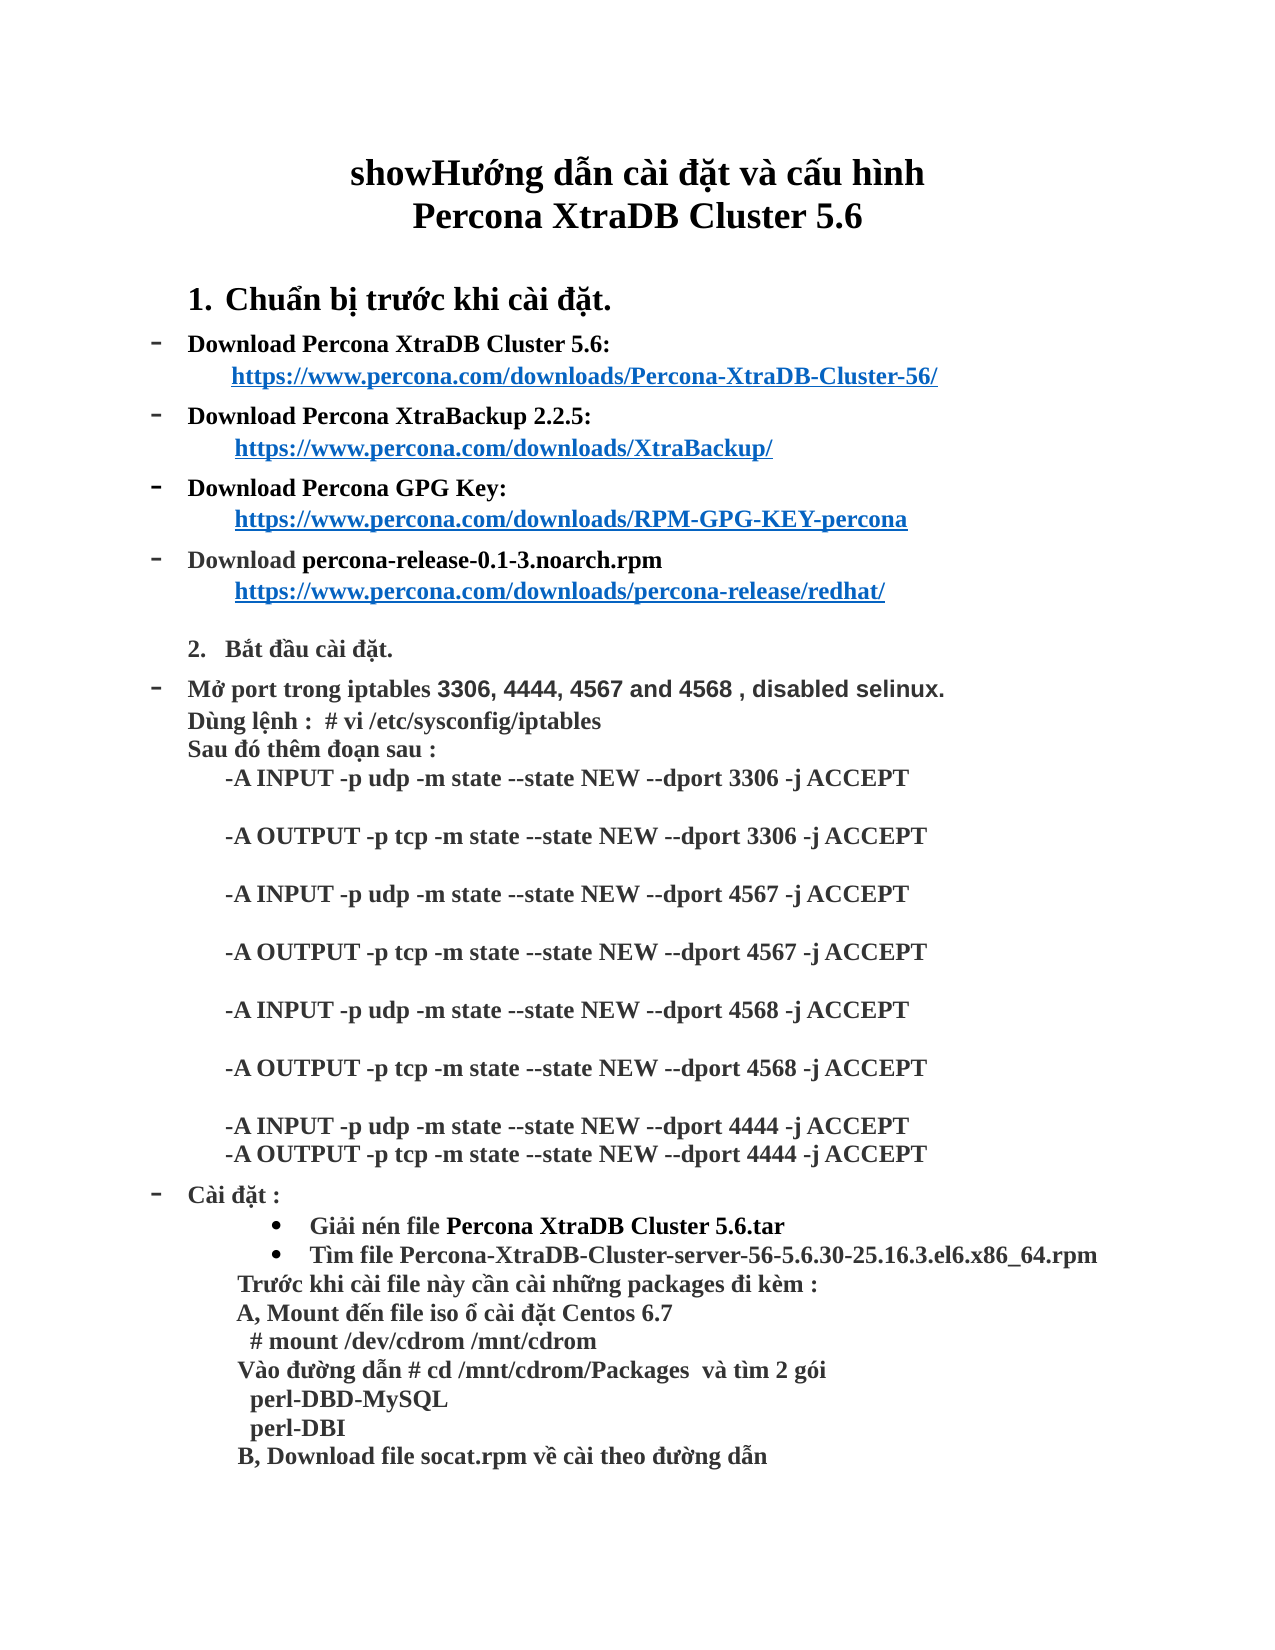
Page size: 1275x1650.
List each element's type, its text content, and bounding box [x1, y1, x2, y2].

subtitle A, Mount đến file iso ổ cài đặt Centos 6.7 [150, 1298, 1125, 1326]
subtitle https://www.percona.com/downloads/RPM-GPG-KEY-percona [234, 504, 1125, 533]
subtitle -A INPUT -p udp -m state --state NEW --dport 3306 -j ACCEPT [150, 763, 1125, 792]
subtitle Download Percona XtraBackup 2.2.5: [150, 389, 1125, 433]
subtitle Cài đặt : [150, 1168, 1125, 1211]
subtitle # mount /dev/cdrom /mnt/cdrom [150, 1326, 1125, 1355]
subtitle -A OUTPUT -p tcp -m state --state NEW --dport 4444 -j ACCEPT [225, 1139, 1125, 1168]
subtitle Vào đường dẫn # cd /mnt/cdrom/Packages và tìm 2 gói [150, 1355, 1125, 1384]
subtitle Download Percona XtraDB Cluster 5.6: [150, 318, 1125, 361]
subtitle Download Percona GPG Key: [150, 461, 1125, 504]
subtitle -A INPUT -p udp -m state --state NEW --dport 4444 -j ACCEPT [225, 1111, 1125, 1139]
subtitle perl-DBD-MySQL [150, 1384, 1125, 1413]
subtitle -A OUTPUT -p tcp -m state --state NEW --dport 4567 -j ACCEPT [225, 937, 1125, 966]
subtitle showHướng dẫn cài đặt và cấu hình [150, 150, 1125, 193]
subtitle Trước khi cài file này cần cài những packages đi kèm : [150, 1269, 1125, 1298]
subtitle Mở port trong iptables 3306, 4444, 4567 and 4568 , disabled selinux. [150, 663, 1125, 706]
subtitle Giải nén file Percona XtraDB Cluster 5.6.tar [272, 1211, 1125, 1240]
subtitle Tìm file Percona-XtraDB-Cluster-server-56-5.6.30-25.16.3.el6.x86_64.rpm [272, 1240, 1125, 1269]
subtitle Sau đó thêm đoạn sau : [150, 734, 1125, 763]
subtitle https://www.percona.com/downloads/XtraBackup/ [234, 433, 1125, 461]
subtitle Download percona-release-0.1-3.noarch.rpm [150, 533, 1125, 576]
subtitle perl-DBI [150, 1413, 1125, 1441]
subtitle Chuẩn bị trước khi cài đặt. [187, 279, 1125, 318]
subtitle Percona XtraDB Cluster 5.6 [150, 193, 1125, 236]
subtitle Bắt đầu cài đặt. [187, 634, 1125, 663]
subtitle https://www.percona.com/downloads/percona-release/redhat/ [234, 576, 1125, 605]
subtitle https://www.percona.com/downloads/Percona-XtraDB-Cluster-56/ [150, 361, 1125, 389]
subtitle -A INPUT -p udp -m state --state NEW --dport 4568 -j ACCEPT [225, 995, 1125, 1024]
subtitle B, Download file socat.rpm về cài theo đường dẫn [150, 1441, 1125, 1470]
subtitle Dùng lệnh : # vi /etc/sysconfig/iptables [150, 706, 1125, 734]
subtitle -A OUTPUT -p tcp -m state --state NEW --dport 3306 -j ACCEPT [225, 821, 1125, 850]
subtitle -A OUTPUT -p tcp -m state --state NEW --dport 4568 -j ACCEPT [225, 1053, 1125, 1082]
subtitle -A INPUT -p udp -m state --state NEW --dport 4567 -j ACCEPT [225, 879, 1125, 908]
